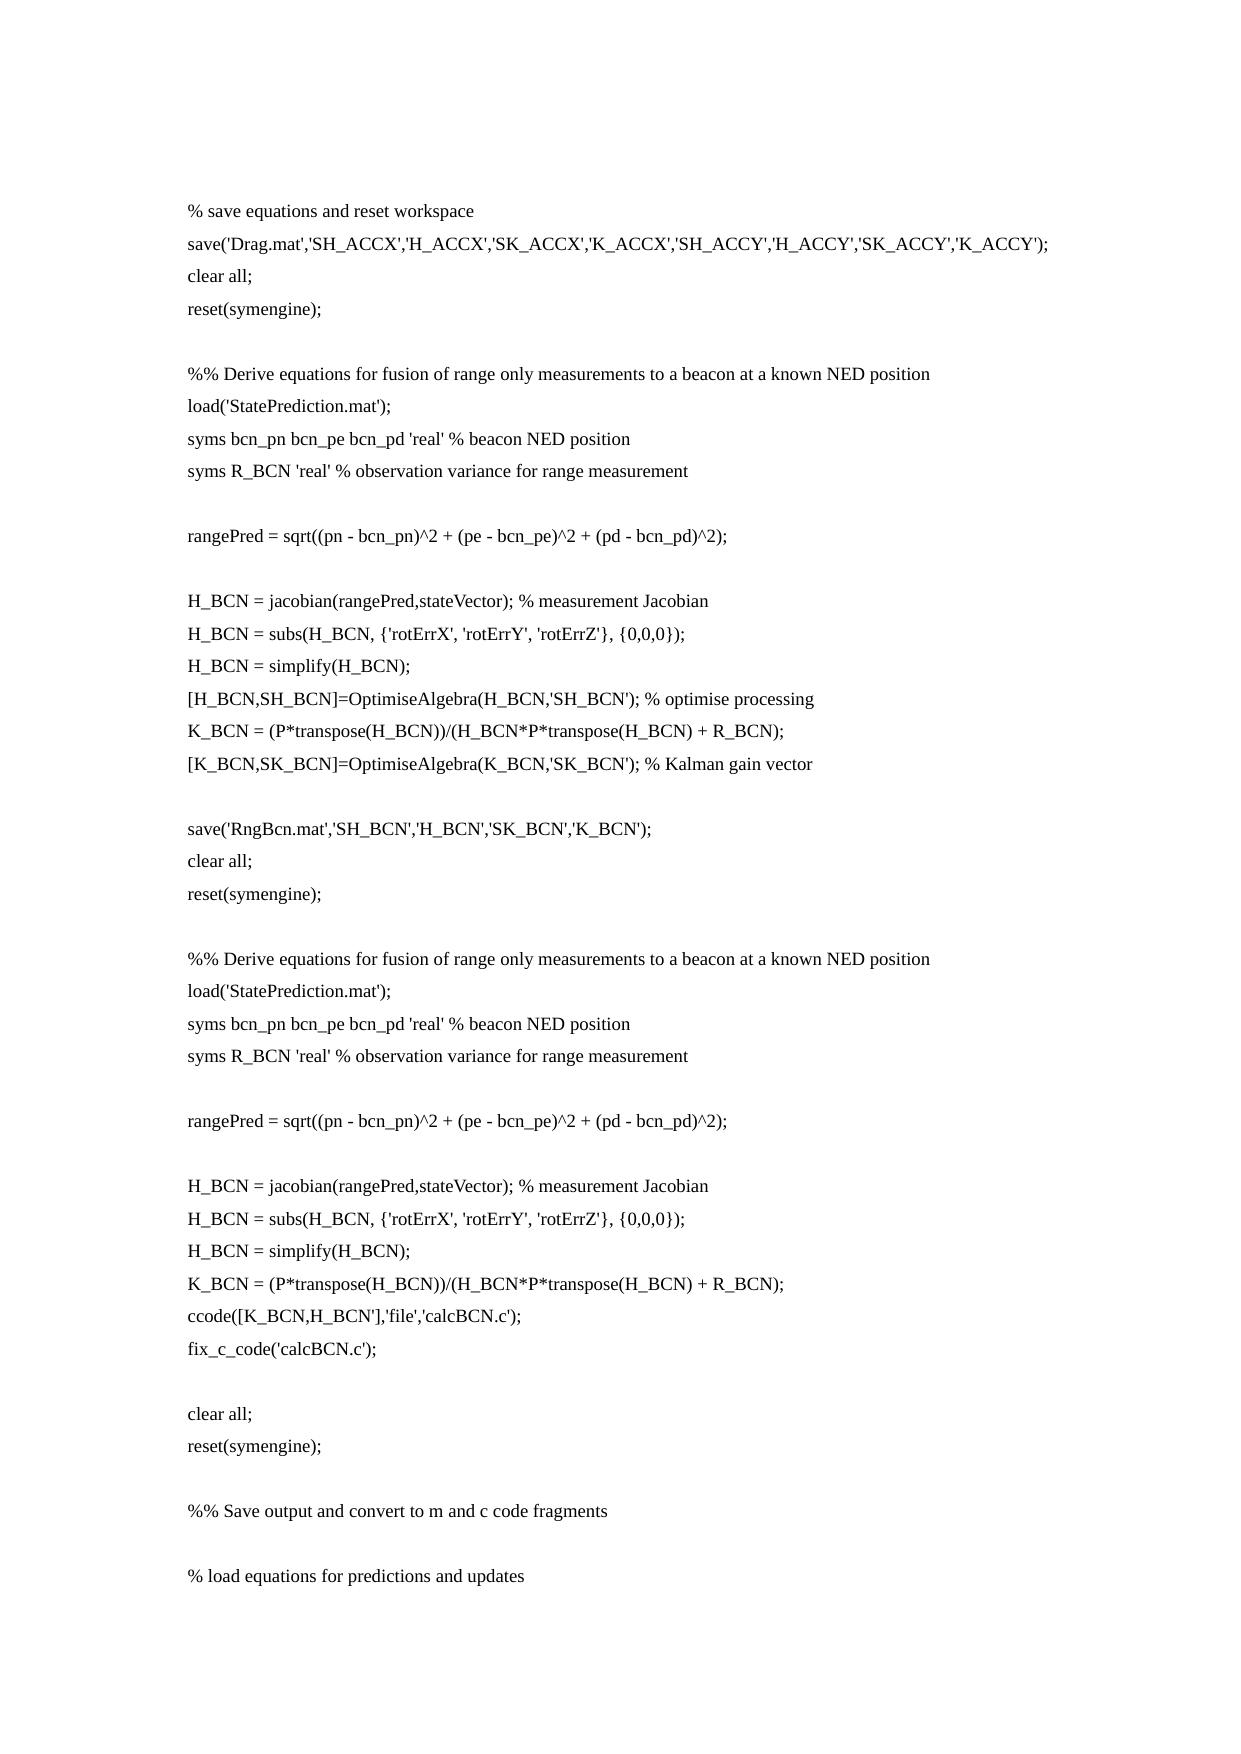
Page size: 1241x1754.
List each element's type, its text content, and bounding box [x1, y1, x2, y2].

text load('StatePrediction.mat'); [187, 389, 1053, 422]
text fix_c_code('calcBCN.c'); [187, 1332, 1053, 1364]
text H_BCN = simplify(H_BCN); [187, 1234, 1053, 1267]
text ccode([K_BCN,H_BCN'],'file','calcBCN.c'); [187, 1299, 1053, 1332]
text [H_BCN,SH_BCN]=OptimiseAlgebra(H_BCN,'SH_BCN'); % optimise processing [187, 682, 1053, 714]
text clear all; [187, 259, 1053, 292]
text clear all; [187, 844, 1053, 877]
text syms R_BCN 'real' % observation variance for range measurement [187, 454, 1053, 487]
text rangePred = sqrt((pn - bcn_pn)^2 + (pe - bcn_pe)^2 + (pd - bcn_pd)^2); [187, 1104, 1053, 1137]
text K_BCN = (P*transpose(H_BCN))/(H_BCN*P*transpose(H_BCN) + R_BCN); [187, 714, 1053, 747]
text syms R_BCN 'real' % observation variance for range measurement [187, 1039, 1053, 1072]
text H_BCN = subs(H_BCN, {'rotErrX', 'rotErrY', 'rotErrZ'}, {0,0,0}); [187, 1202, 1053, 1234]
text % load equations for predictions and updates [187, 1559, 1053, 1592]
text %% Derive equations for fusion of range only measurements to a beacon at a known NED position [187, 942, 1053, 974]
text load('StatePrediction.mat'); [187, 974, 1053, 1007]
text syms bcn_pn bcn_pe bcn_pd 'real' % beacon NED position [187, 1007, 1053, 1039]
text save('Drag.mat','SH_ACCX','H_ACCX','SK_ACCX','K_ACCX','SH_ACCY','H_ACCY','SK_ACCY','K_ACCY'); [187, 227, 1053, 259]
text syms bcn_pn bcn_pe bcn_pd 'real' % beacon NED position [187, 422, 1053, 454]
text H_BCN = jacobian(rangePred,stateVector); % measurement Jacobian [187, 584, 1053, 617]
text [K_BCN,SK_BCN]=OptimiseAlgebra(K_BCN,'SK_BCN'); % Kalman gain vector [187, 747, 1053, 779]
text %% Save output and convert to m and c code fragments [187, 1494, 1053, 1527]
text % save equations and reset workspace [187, 194, 1053, 227]
text save('RngBcn.mat','SH_BCN','H_BCN','SK_BCN','K_BCN'); [187, 812, 1053, 844]
text rangePred = sqrt((pn - bcn_pn)^2 + (pe - bcn_pe)^2 + (pd - bcn_pd)^2); [187, 519, 1053, 552]
text reset(symengine); [187, 292, 1053, 324]
text H_BCN = jacobian(rangePred,stateVector); % measurement Jacobian [187, 1169, 1053, 1202]
text reset(symengine); [187, 1429, 1053, 1462]
text K_BCN = (P*transpose(H_BCN))/(H_BCN*P*transpose(H_BCN) + R_BCN); [187, 1267, 1053, 1299]
text H_BCN = subs(H_BCN, {'rotErrX', 'rotErrY', 'rotErrZ'}, {0,0,0}); [187, 617, 1053, 649]
text reset(symengine); [187, 877, 1053, 909]
text H_BCN = simplify(H_BCN); [187, 649, 1053, 682]
text %% Derive equations for fusion of range only measurements to a beacon at a known NED position [187, 357, 1053, 389]
text clear all; [187, 1397, 1053, 1429]
